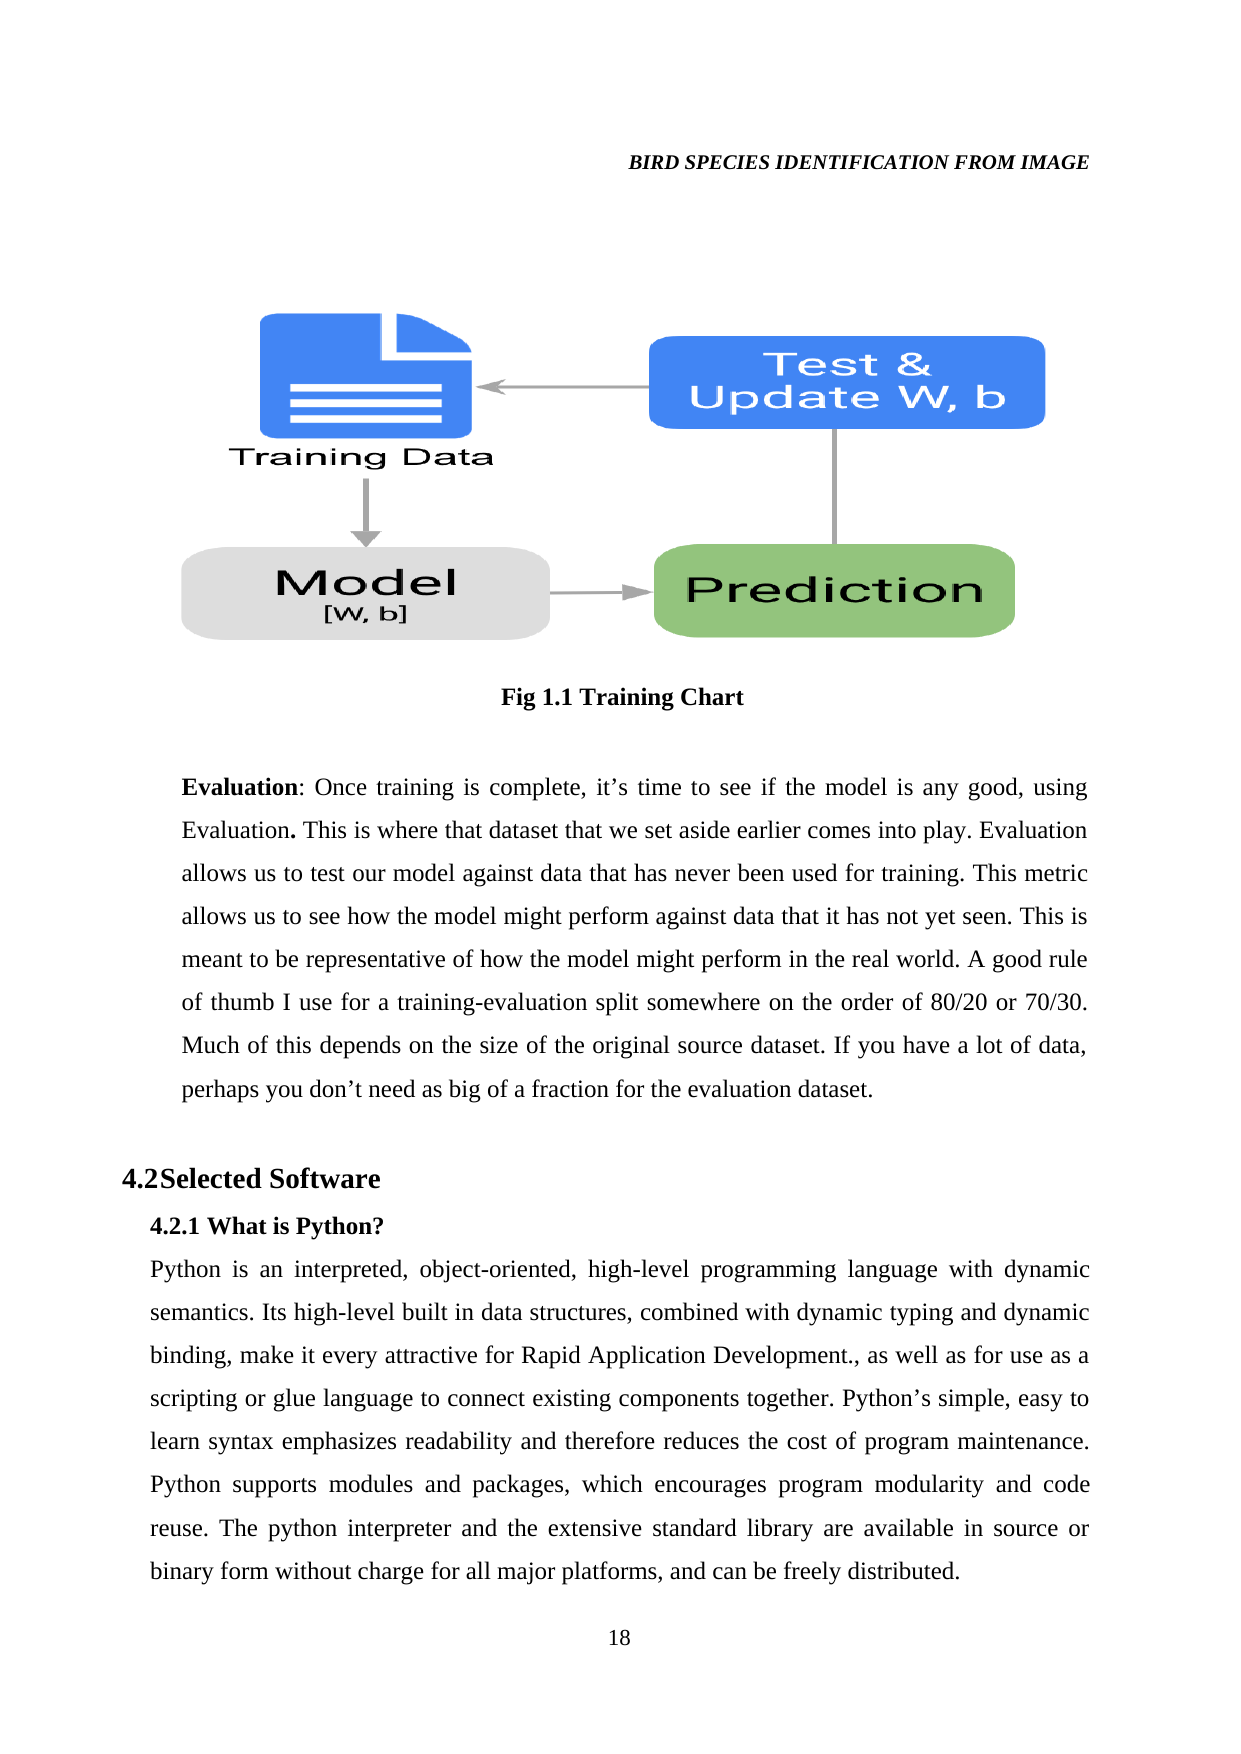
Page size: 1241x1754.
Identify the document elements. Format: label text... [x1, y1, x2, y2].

text Evaluation: Once training is complete, it’s time to see if the model is any good, using Evaluation. This is where that dataset that we set aside earlier comes into play. Evaluation allows us to test our model against data that has never been used for training. This metric allows us to see how the model might perform against data that it has not yet seen. This is meant to be representative of how the model might perform in the real world. A good rule of thumb I use for a training-evaluation split somewhere on the order of 80/20 or 70/30. Much of this depends on the size of the original source dataset. If you have a lot of data, perhaps you don’t need as big of a fraction for the evaluation dataset. [181, 772, 1089, 1102]
subtitle Fig 1.1 Training Chart [412, 682, 832, 711]
picture [181, 313, 1046, 640]
subtitle Selected Software [122, 1161, 1163, 1195]
text Python is an interpreted, object-oriented, high-level programming language with dynamic semantics. Its high-level built in data structures, combined with dynamic typing and dynamic binding, make it every attractive for Rapid Application Development., as well as for use as a scripting or glue language to connect existing components together. Python’s simple, easy to learn syntax emphasizes readability and therefore reduces the cost of program maintenance. Python supports modules and packages, which encourages program modularity and code reuse. The python interpreter and the extensive standard library are available in source or binary form without charge for all major platforms, and can be freely distributed. [150, 1254, 1091, 1584]
subtitle What is Python? [150, 1211, 1163, 1240]
